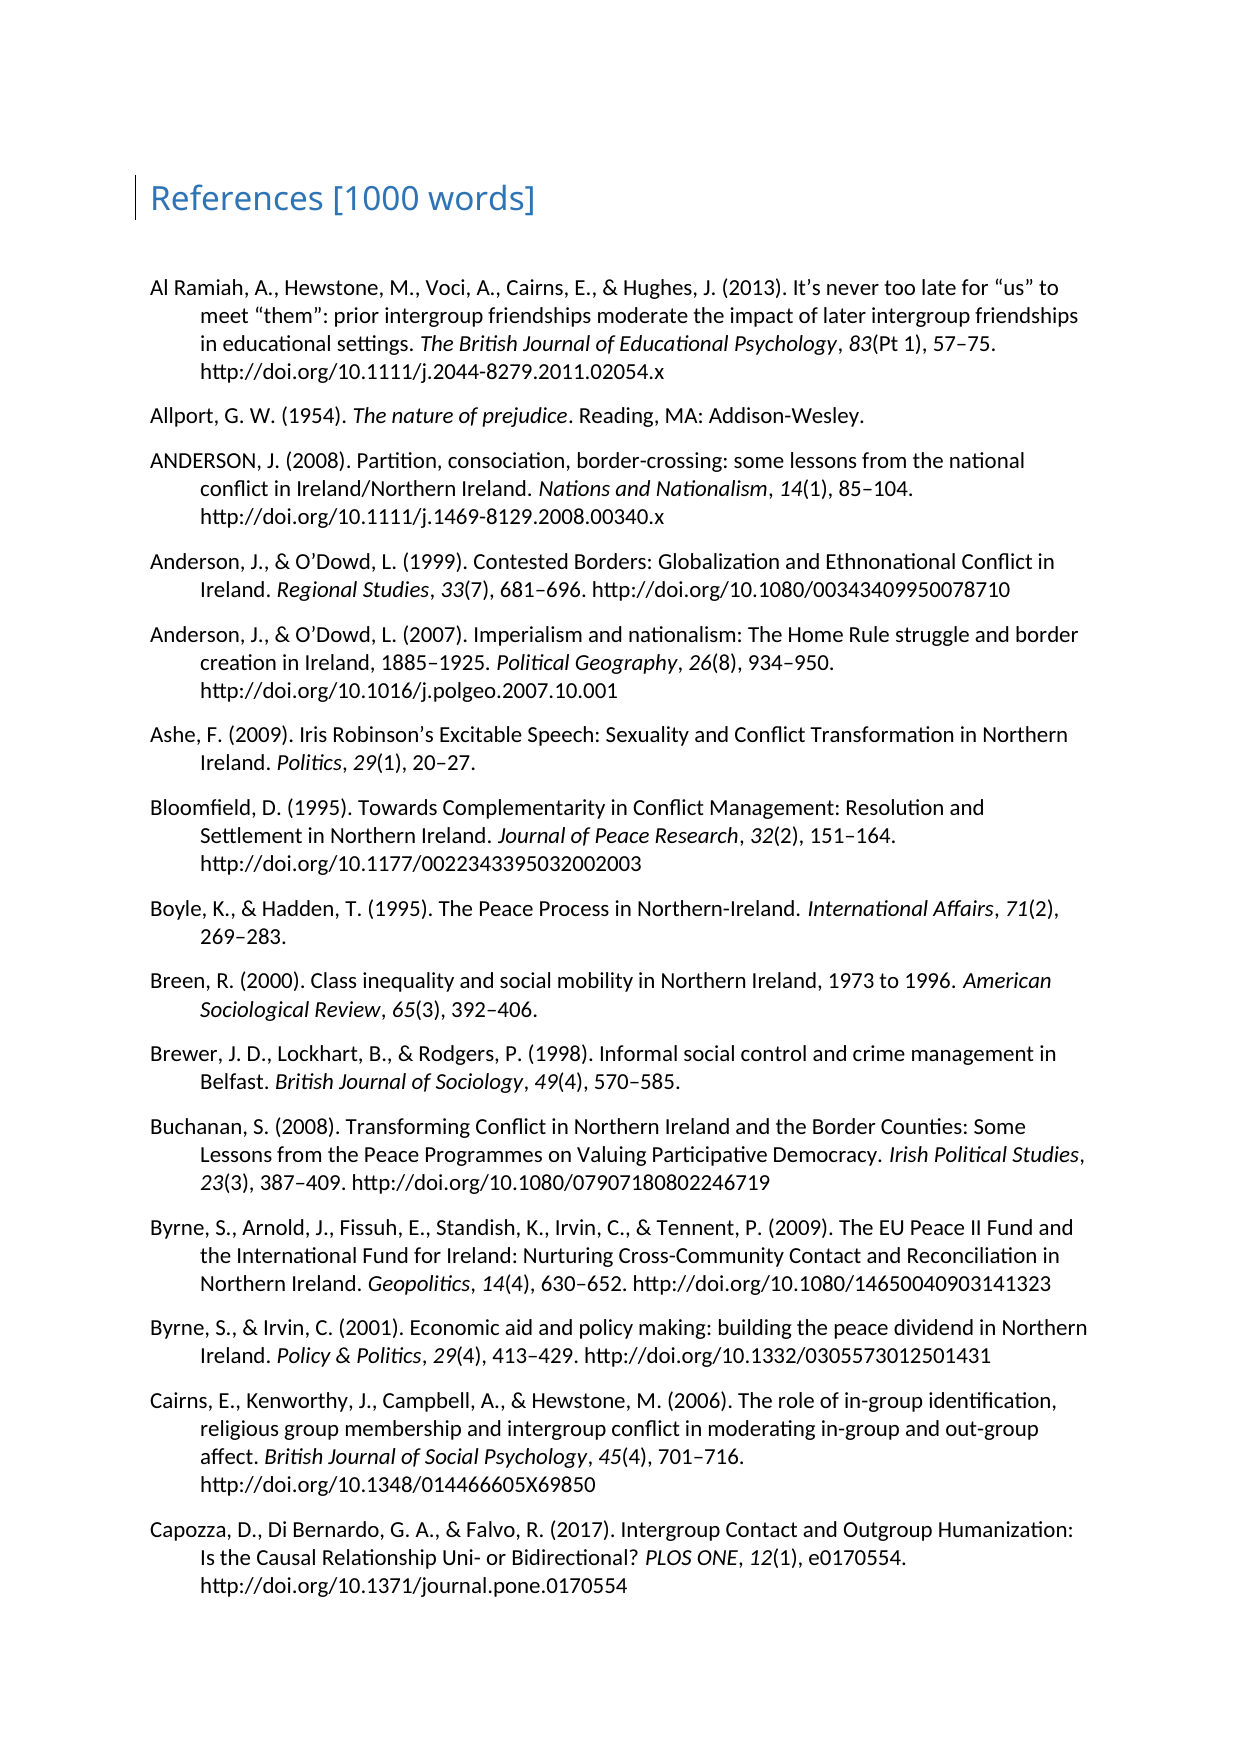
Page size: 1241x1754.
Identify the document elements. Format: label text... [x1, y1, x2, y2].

text Byrne, S., & Irvin, C. (2001). Economic aid and policy making: building the peace dividend in Northern Ireland. Policy & Politics, 29(4), 413–429. http://doi.org/10.1332/0305573012501431 [150, 1313, 1090, 1369]
text Allport, G. W. (1954). The nature of prejudice. Reading, MA: Addison-Wesley. [150, 402, 1090, 430]
text ANDERSON, J. (2008). Partition, consociation, border-crossing: some lessons from the national conflict in Ireland/Northern Ireland. Nations and Nationalism, 14(1), 85–104. http://doi.org/10.1111/j.1469-8129.2008.00340.x [150, 446, 1090, 530]
text Anderson, J., & O’Dowd, L. (1999). Contested Borders: Globalization and Ethnonational Conflict in Ireland. Regional Studies, 33(7), 681–696. http://doi.org/10.1080/00343409950078710 [150, 547, 1090, 603]
text Capozza, D., Di Bernardo, G. A., & Falvo, R. (2017). Intergroup Contact and Outgroup Humanization: Is the Causal Relationship Uni- or Bidirectional? PLOS ONE, 12(1), e0170554. http://doi.org/10.1371/journal.pone.0170554 [150, 1515, 1090, 1599]
text Al Ramiah, A., Hewstone, M., Voci, A., Cairns, E., & Hughes, J. (2013). It’s never too late for “us” to meet “them”: prior intergroup friendships moderate the impact of later intergroup friendships in educational settings. The British Journal of Educational Psychology, 83(Pt 1), 57–75. http://doi.org/10.1111/j.2044-8279.2011.02054.x [150, 273, 1090, 385]
text Boyle, K., & Hadden, T. (1995). The Peace Process in Northern-Ireland. International Affairs, 71(2), 269–283. [150, 894, 1090, 950]
text Brewer, J. D., Lockhart, B., & Rodgers, P. (1998). Informal social control and crime management in Belfast. British Journal of Sociology, 49(4), 570–585. [150, 1039, 1090, 1095]
text Anderson, J., & O’Dowd, L. (2007). Imperialism and nationalism: The Home Rule struggle and border creation in Ireland, 1885–1925. Political Geography, 26(8), 934–950. http://doi.org/10.1016/j.polgeo.2007.10.001 [150, 620, 1090, 704]
subtitle References [1000 words] [150, 175, 1090, 269]
text Cairns, E., Kenworthy, J., Campbell, A., & Hewstone, M. (2006). The role of in-group identification, religious group membership and intergroup conflict in moderating in-group and out-group affect. British Journal of Social Psychology, 45(4), 701–716. http://doi.org/10.1348/014466605X69850 [150, 1386, 1090, 1498]
text Buchanan, S. (2008). Transforming Conflict in Northern Ireland and the Border Counties: Some Lessons from the Peace Programmes on Valuing Participative Democracy. Irish Political Studies, 23(3), 387–409. http://doi.org/10.1080/07907180802246719 [150, 1112, 1090, 1196]
text Ashe, F. (2009). Iris Robinson’s Excitable Speech: Sexuality and Conflict Transformation in Northern Ireland. Politics, 29(1), 20–27. [150, 721, 1090, 777]
text Bloomfield, D. (1995). Towards Complementarity in Conflict Management: Resolution and Settlement in Northern Ireland. Journal of Peace Research, 32(2), 151–164. http://doi.org/10.1177/0022343395032002003 [150, 793, 1090, 877]
text Breen, R. (2000). Class inequality and social mobility in Northern Ireland, 1973 to 1996. American Sociological Review, 65(3), 392–406. [150, 967, 1090, 1023]
text Byrne, S., Arnold, J., Fissuh, E., Standish, K., Irvin, C., & Tennent, P. (2009). The EU Peace II Fund and the International Fund for Ireland: Nurturing Cross-Community Contact and Reconciliation in Northern Ireland. Geopolitics, 14(4), 630–652. http://doi.org/10.1080/14650040903141323 [150, 1213, 1090, 1297]
